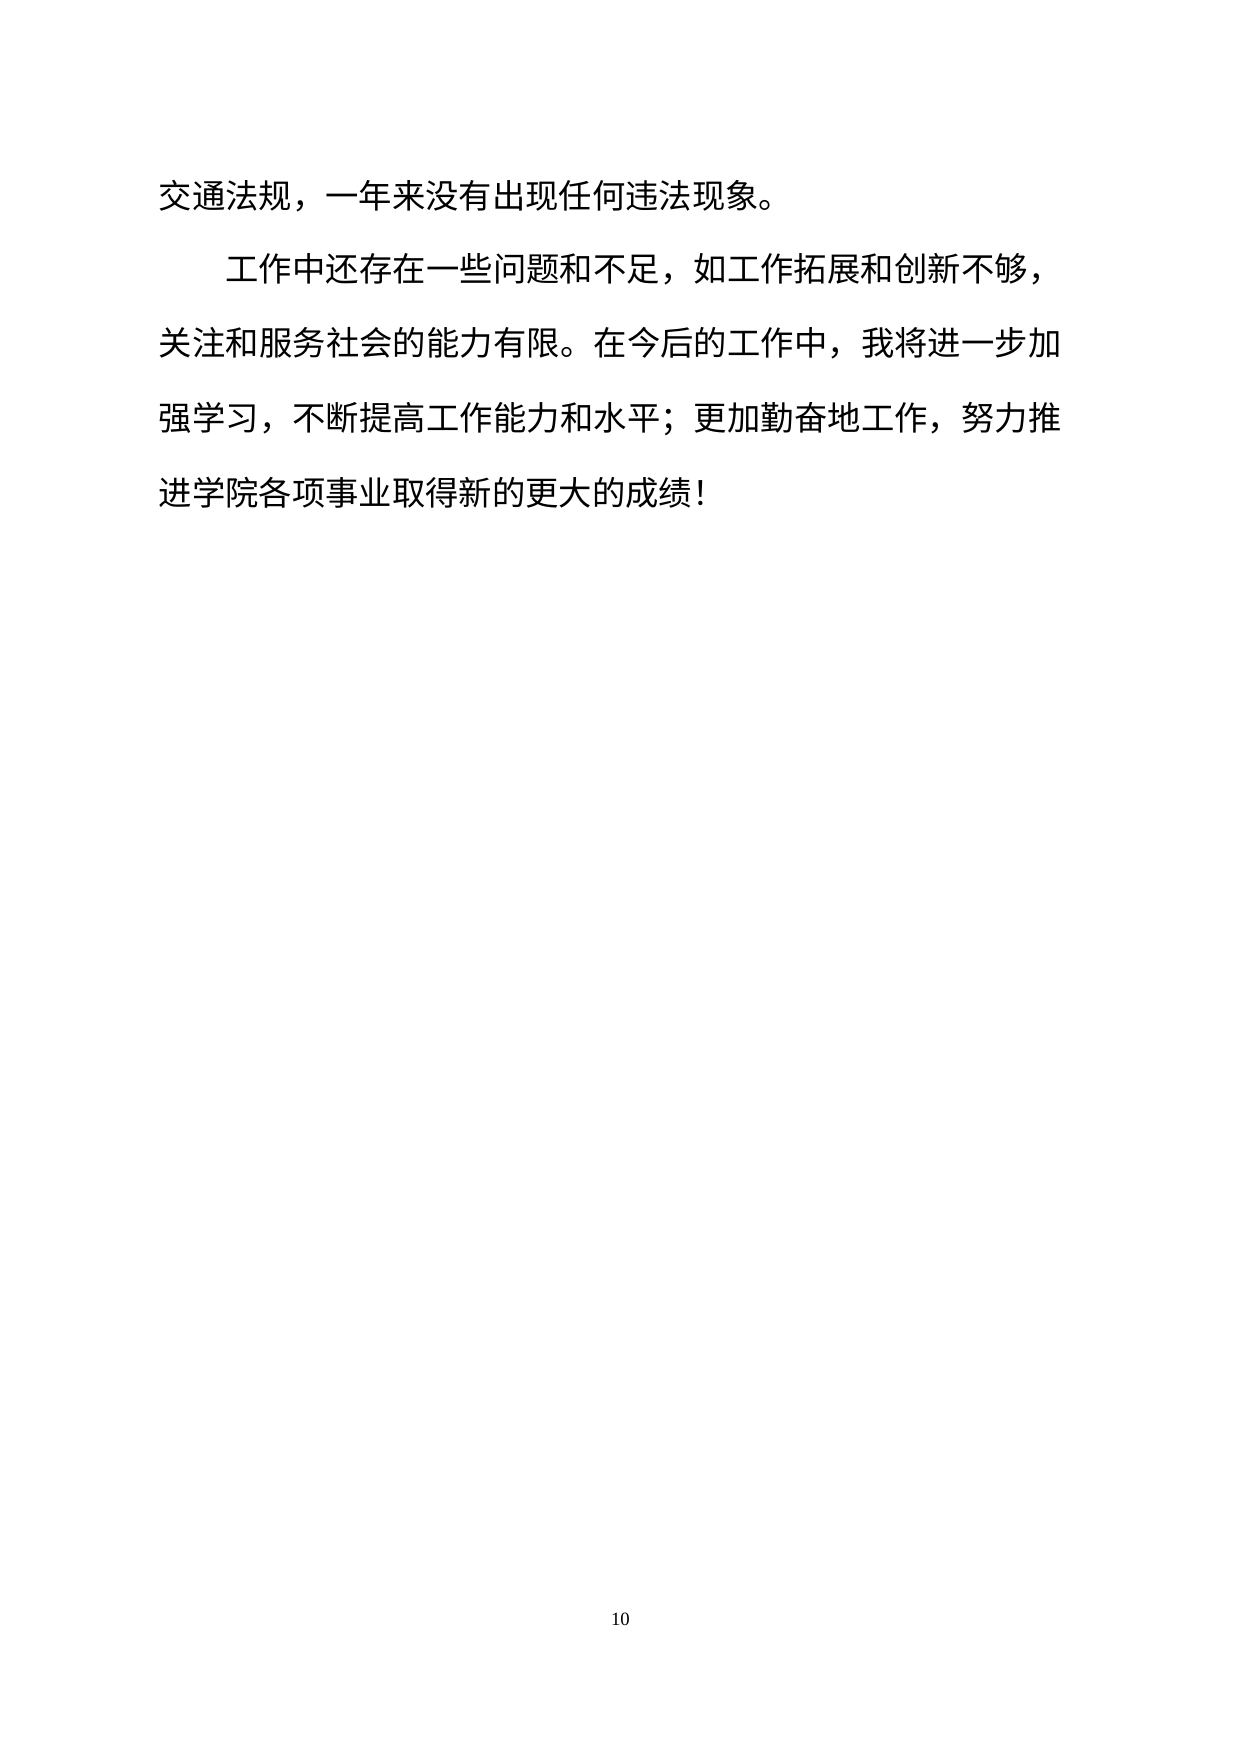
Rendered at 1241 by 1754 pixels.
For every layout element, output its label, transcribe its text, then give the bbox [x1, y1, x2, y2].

text 工作中还存在一些问题和不足，如工作拓展和创新不够，关注和服务社会的能力有限。在今后的工作中，我将进一步加强学习，不断提高工作能力和水平；更加勤奋地工作，努力推进学院各项事业取得新的更大的成绩！ [159, 234, 1063, 523]
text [159, 162, 1063, 227]
